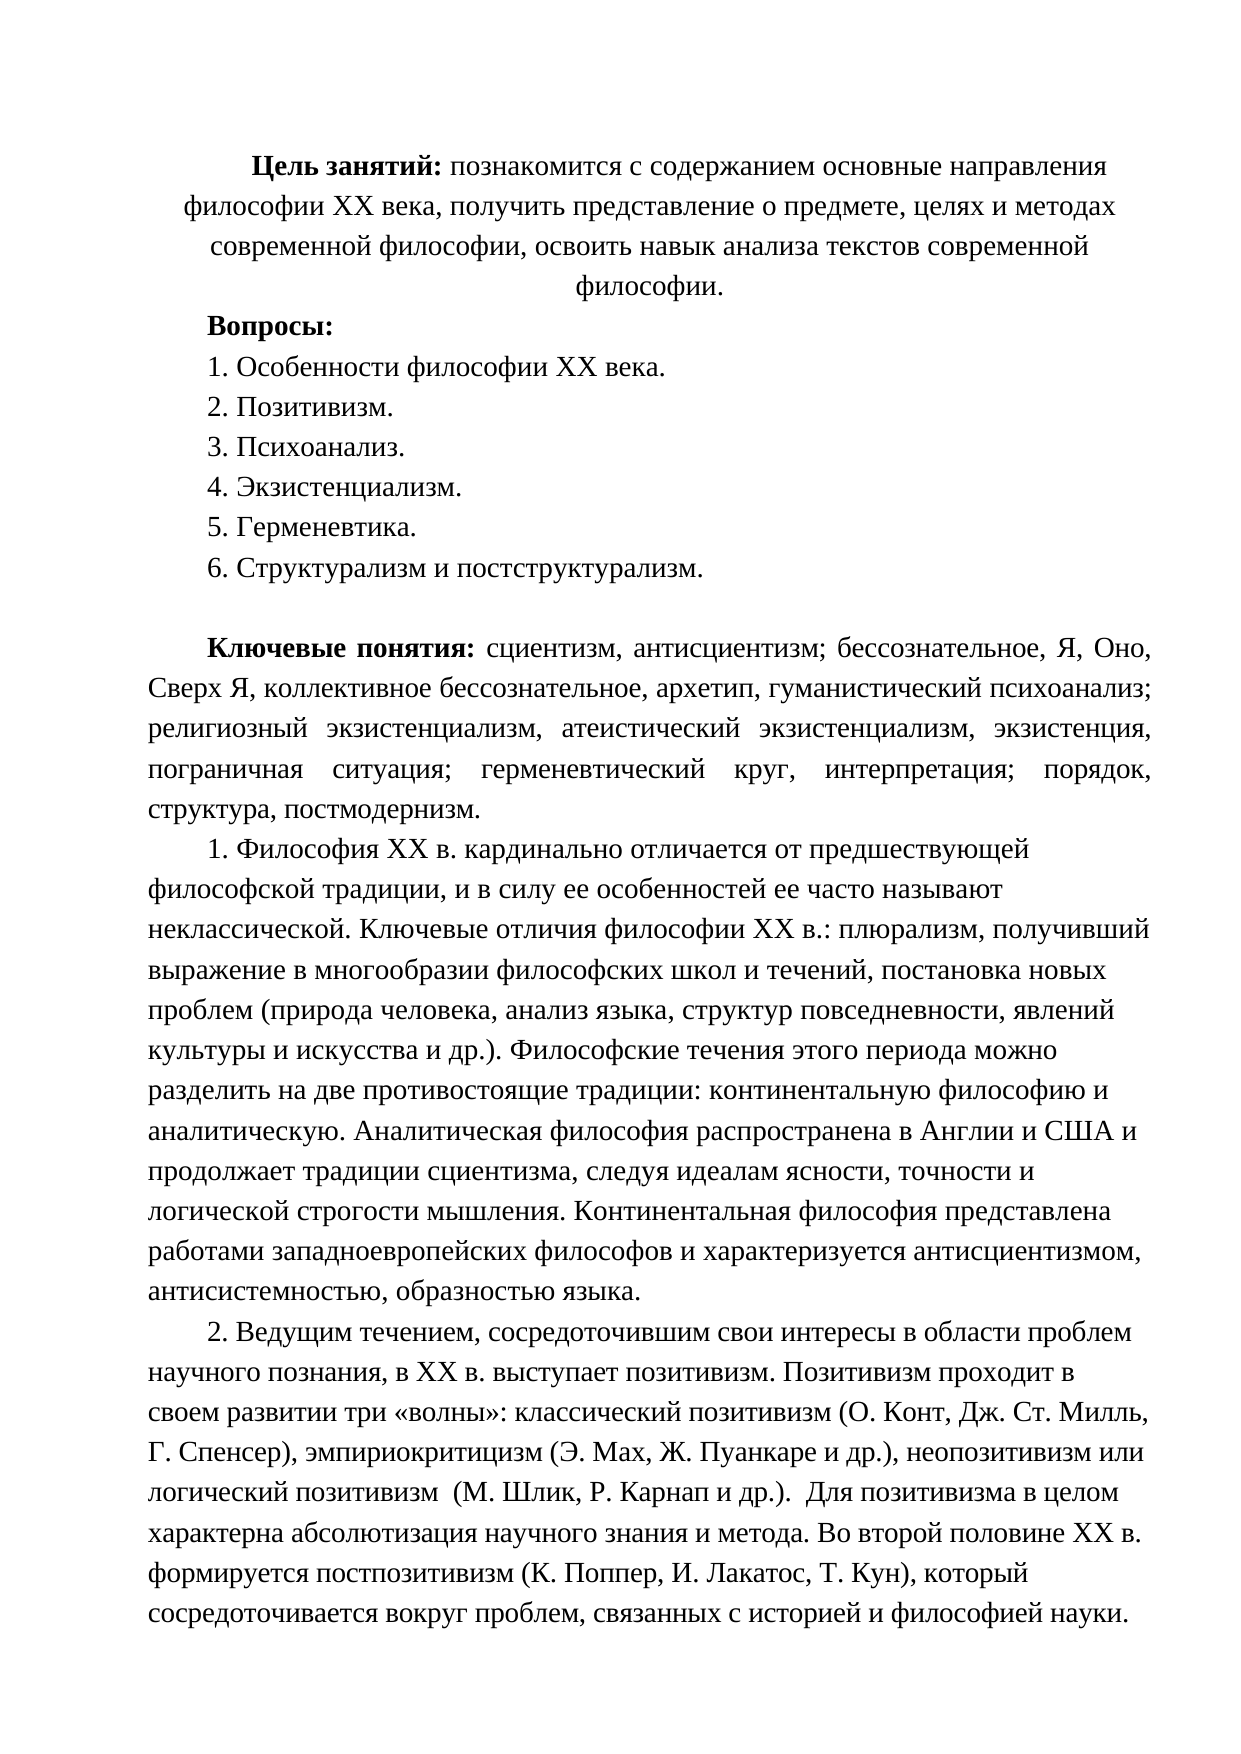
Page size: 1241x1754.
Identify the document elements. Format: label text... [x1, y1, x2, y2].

text Цель занятий: познакомится с содержанием основные направления философии XX века, получить представление о предмете, целях и методах современной философии, освоить навык анализа текстов современной философии. [148, 148, 1152, 302]
text 4. Экзистенциализм. [148, 469, 1152, 503]
text Вопросы: [148, 308, 1152, 342]
text 2. Позитивизм. [148, 389, 1152, 422]
text 2. Ведущим течением, сосредоточившим свои интересы в области проблем научного познания, в ХХ в. выступает позитивизм. Позитивизм проходит в своем развитии три «волны»: классический позитивизм (О. Конт, Дж. Ст. Милль, Г. Спенсер), эмпириокритицизм (Э. Мах, Ж. Пуанкаре и др.), неопозитивизм или логический позитивизм (М. Шлик, Р. Карнап и др.). Для позитивизма в целом характерна абсолютизация научного знания и метода. Во второй половине ХХ в. формируется постпозитивизм (К. Поппер, И. Лакатос, Т. Кун), который сосредоточивается вокруг проблем, связанных с историей и философией науки. [148, 1314, 1152, 1629]
text 6. Структурализм и постструктурализм. [148, 550, 1152, 583]
text 3. Психоанализ. [148, 429, 1152, 463]
text 1. Философия XX в. кардинально отличается от предшествующей философской традиции, и в силу ее особенностей ее часто называют неклассической. Ключевые отличия философии ХХ в.: плюрализм, получивший выражение в многообразии философских школ и течений, постановка новых проблем (природа человека, анализ языка, структур повседневности, явлений культуры и искусства и др.). Философские течения этого периода можно разделить на две противостоящие традиции: континентальную философию и аналитическую. Аналитическая философия распространена в Англии и США и продолжает традиции сциентизма, следуя идеалам ясности, точности и логической строгости мышления. Континентальная философия представлена работами западноевропейских философов и характеризуется антисциентизмом, антисистемностью, образностью языка. [148, 831, 1152, 1307]
text Ключевые понятия: сциентизм, антисциентизм; бессознательное, Я, Оно, Сверх Я, коллективное бессознательное, архетип, гуманистический психоанализ; религиозный экзистенциализм, атеистический экзистенциализм, экзистенция, пограничная ситуация; герменевтический круг, интерпретация; порядок, структура, постмодернизм. [148, 630, 1152, 824]
text 1. Особенности философии XX века. [148, 349, 1152, 382]
text 5. Герменевтика. [148, 509, 1152, 543]
